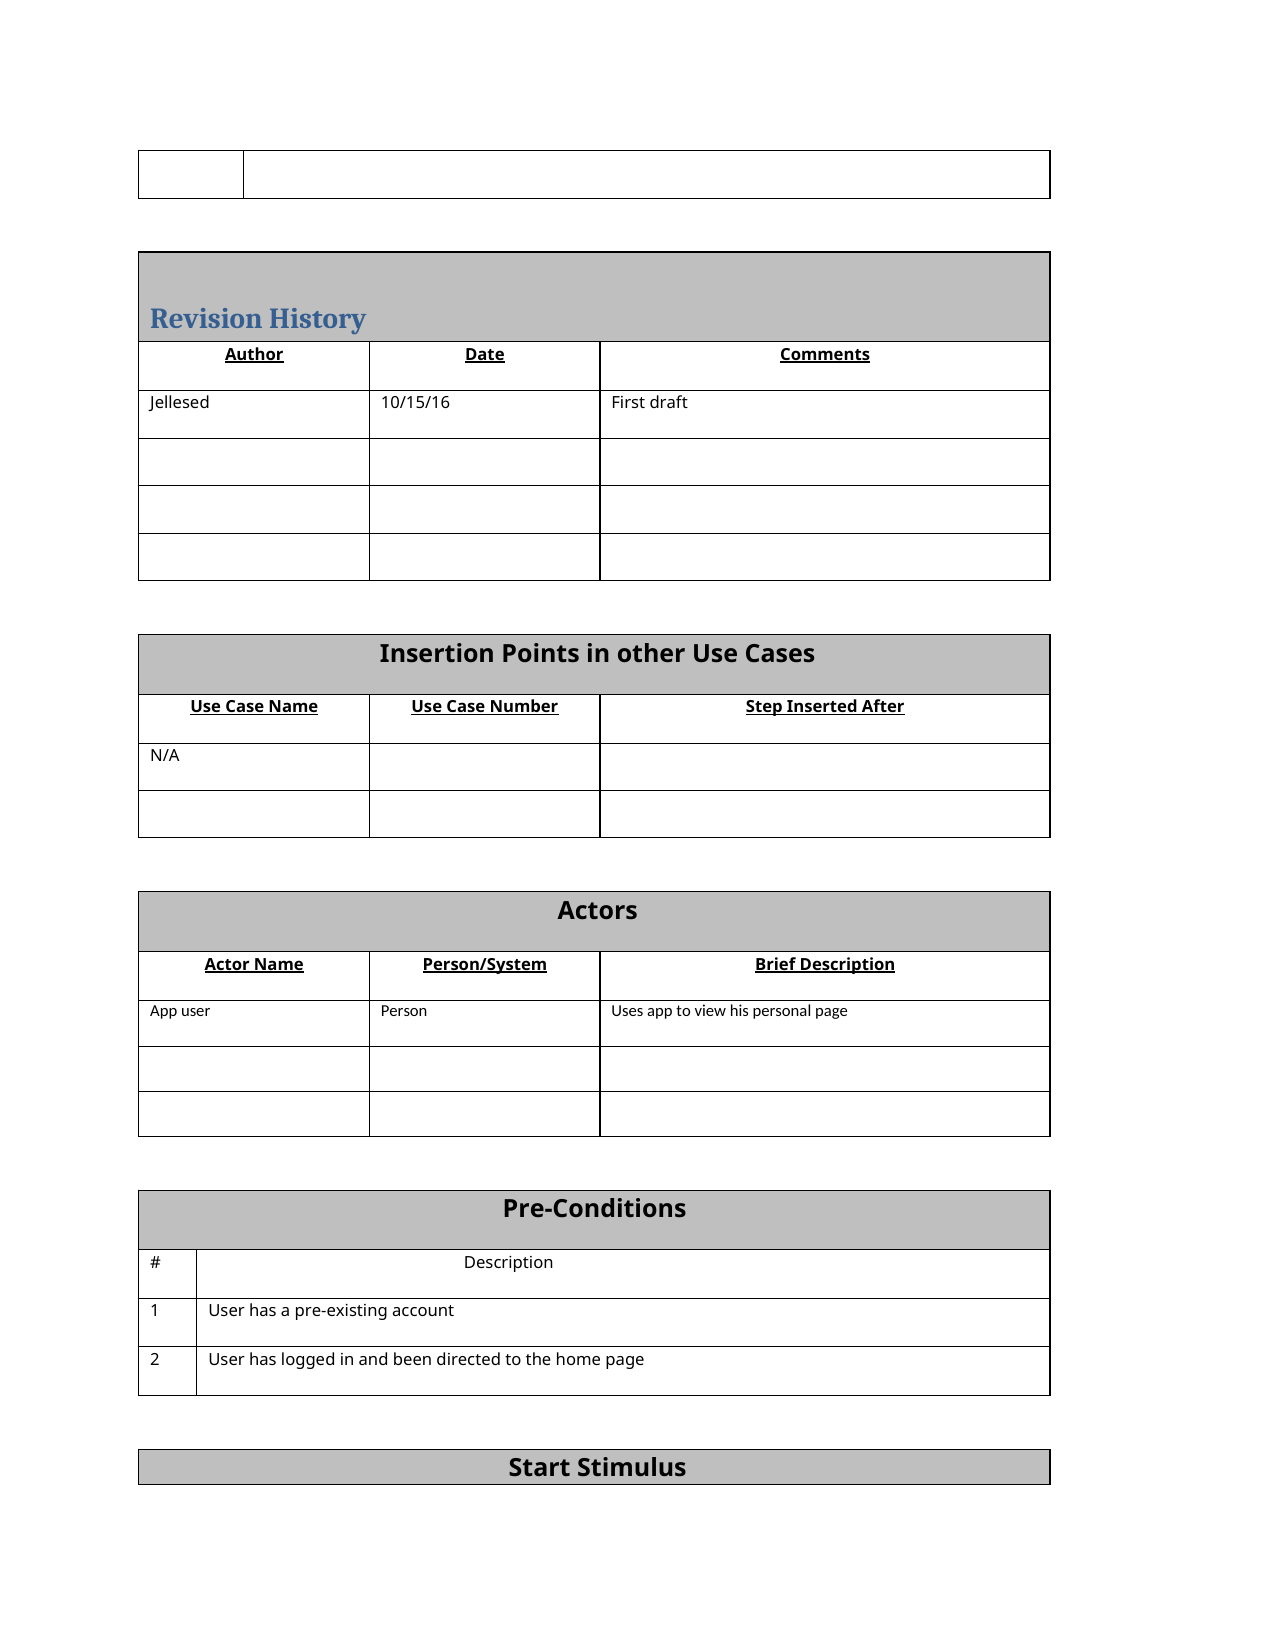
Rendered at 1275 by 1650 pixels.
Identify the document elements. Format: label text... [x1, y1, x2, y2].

table_header Pre-Conditions [139, 1191, 1049, 1249]
table_cell Brief Description [601, 952, 1049, 999]
table_cell [139, 151, 243, 197]
table_cell [370, 791, 599, 837]
table_cell Use Case Number [370, 695, 599, 742]
table_cell [139, 534, 369, 580]
table_cell [370, 1047, 599, 1091]
table_cell [601, 439, 1049, 485]
table_cell User has a pre-existing account [197, 1299, 1049, 1346]
table_cell [139, 791, 369, 837]
table_cell 2 [139, 1347, 196, 1395]
table_cell [601, 791, 1049, 837]
table_cell [601, 534, 1049, 580]
table_cell Jellesed [139, 391, 369, 438]
table_cell [370, 1092, 599, 1136]
table_cell User has logged in and been directed to the home page [197, 1347, 1049, 1395]
table_cell Use Case Name [139, 695, 369, 742]
table_header Insertion Points in other Use Cases [139, 635, 1049, 694]
table_cell [244, 151, 1049, 197]
table_cell Uses app to view his personal page [601, 1001, 1049, 1046]
table_cell Person/System [370, 952, 599, 999]
table_cell [370, 534, 599, 580]
table_cell First draft [601, 391, 1049, 438]
table_header Start Stimulus [139, 1450, 1049, 1484]
table_cell # [139, 1250, 196, 1298]
table_cell [139, 439, 369, 485]
table_cell Actor Name [139, 952, 369, 999]
table_cell 10/15/16 [370, 391, 599, 438]
table_cell [370, 744, 599, 790]
table_cell 1 [139, 1299, 196, 1346]
table_cell [139, 486, 369, 533]
table_cell [601, 486, 1049, 533]
table_cell [139, 1092, 369, 1136]
table_header Revision History [139, 253, 1049, 341]
table_cell [370, 439, 599, 485]
table_cell Date [370, 342, 599, 389]
table_cell Person [370, 1001, 599, 1046]
table_cell [601, 744, 1049, 790]
table_cell [601, 1047, 1049, 1091]
table_header Actors [139, 892, 1049, 951]
table_cell Author [139, 342, 369, 389]
table_cell Description [197, 1250, 1049, 1298]
table_cell [601, 1092, 1049, 1136]
table_cell App user [139, 1001, 369, 1046]
table_cell [370, 486, 599, 533]
table_cell N/A [139, 744, 369, 790]
table_cell Comments [601, 342, 1049, 389]
table_cell [139, 1047, 369, 1091]
table_cell Step Inserted After [601, 695, 1049, 742]
